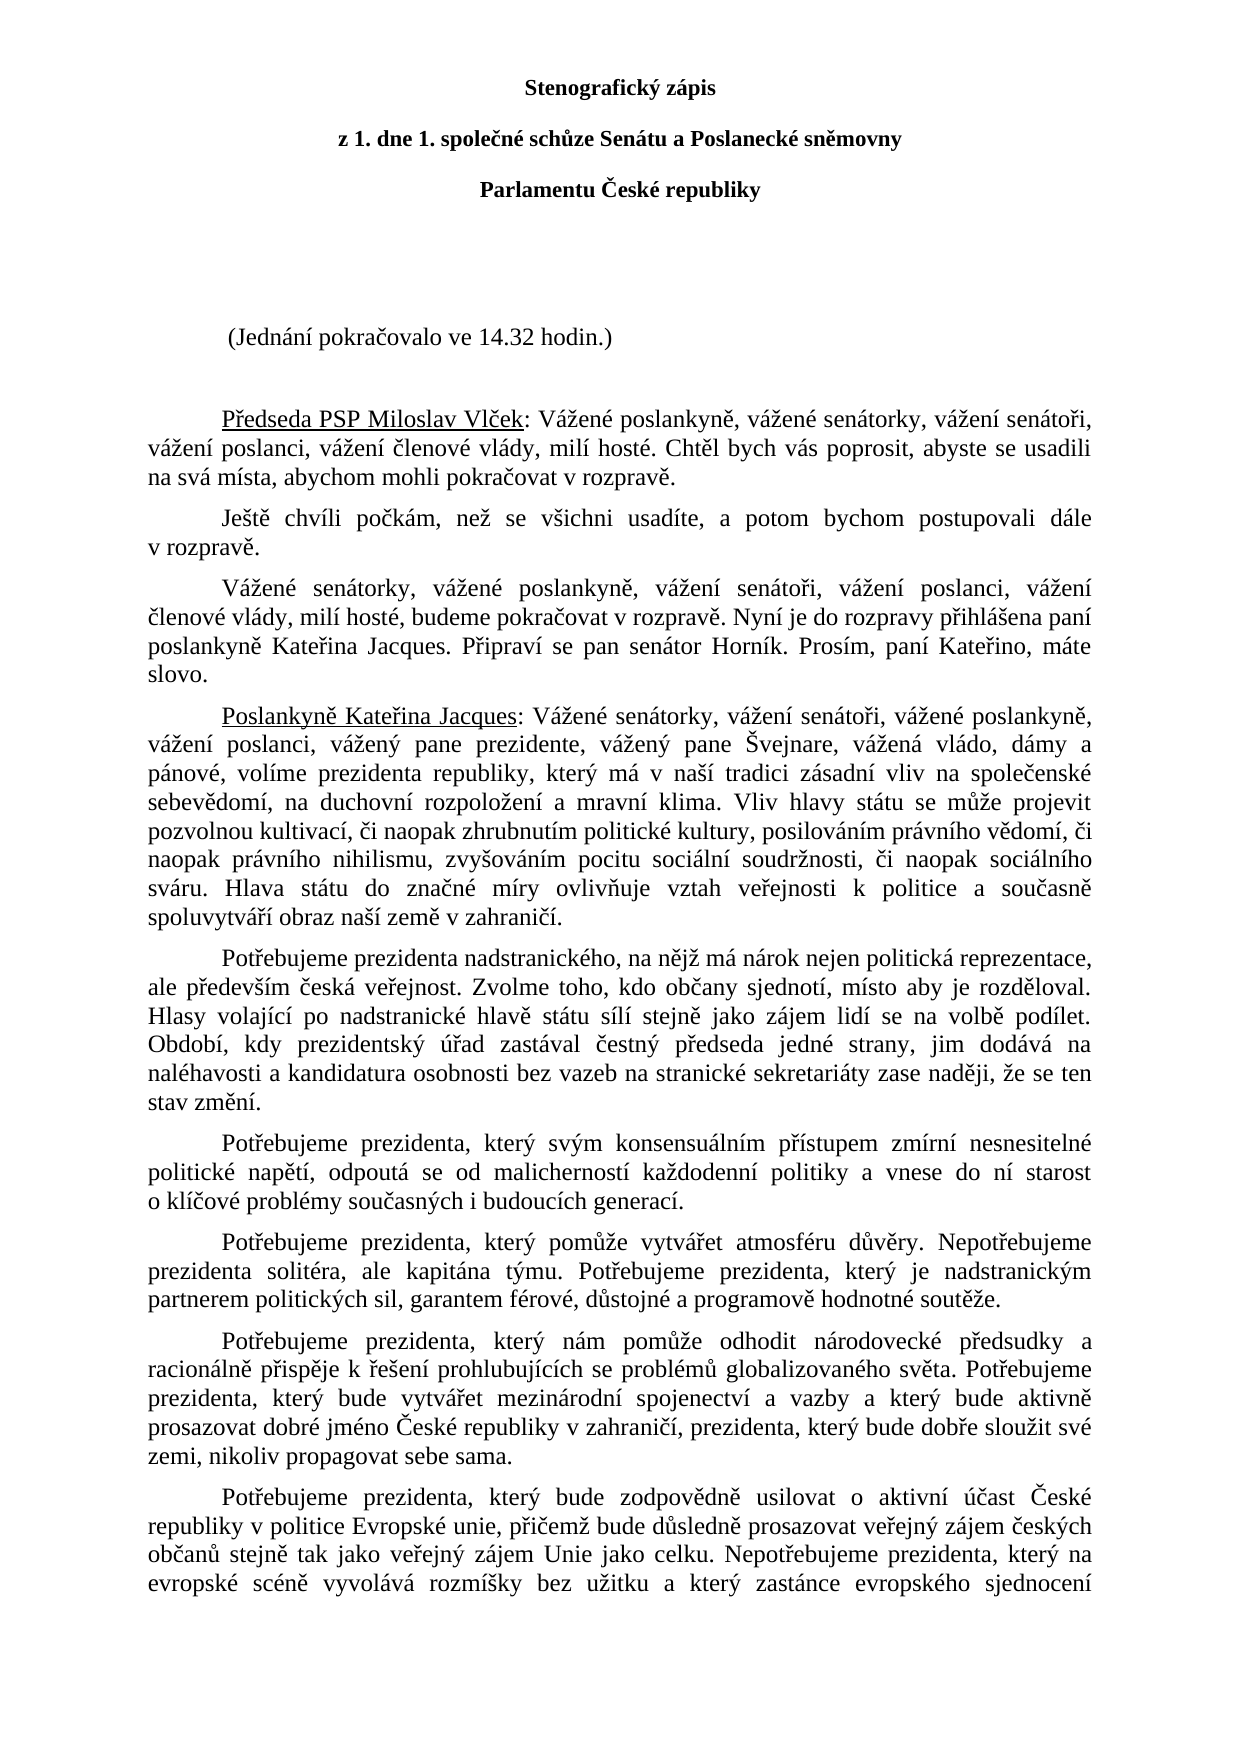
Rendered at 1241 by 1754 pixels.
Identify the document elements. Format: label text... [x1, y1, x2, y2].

text Potřebujeme prezidenta, který nám pomůže odhodit národovecké předsudky a racionálně přispěje k řešení prohlubujících se problémů globalizovaného světa. Potřebujeme prezidenta, který bude vytvářet mezinárodní spojenectví a vazby a který bude aktivně prosazovat dobré jméno České republiky v zahraničí, prezidenta, který bude dobře sloužit své zemi, nikoliv propagovat sebe sama. [148, 1326, 1093, 1469]
text Potřebujeme prezidenta, který svým konsensuálním přístupem zmírní nesnesitelné politické napětí, odpoutá se od malicherností každodenní politiky a vnese do ní starost o klíčové problémy současných i budoucích generací. [148, 1128, 1093, 1214]
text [148, 1482, 1093, 1597]
text Předseda PSP Miloslav Vlček: Vážené poslankyně, vážené senátorky, vážení senátoři, vážení poslanci, vážení členové vlády, milí hosté. Chtěl bych vás poprosit, abyste se usadili na svá místa, abychom mohli pokračovat v rozpravě. [148, 404, 1093, 491]
text Potřebujeme prezidenta nadstranického, na nějž má nárok nejen politická reprezentace, ale především česká veřejnost. Zvolme toho, kdo občany sjednotí, místo aby je rozděloval. Hlasy volající po nadstranické hlavě státu sílí stejně jako zájem lidí se na volbě podílet. Období, kdy prezidentský úřad zastával čestný předseda jedné strany, jim dodává na naléhavosti a kandidatura osobnosti bez vazeb na stranické sekretariáty zase naději, že se ten stav změní. [148, 943, 1093, 1116]
text Potřebujeme prezidenta, který pomůže vytvářet atmosféru důvěry. Nepotřebujeme prezidenta solitéra, ale kapitána týmu. Potřebujeme prezidenta, který je nadstranickým partnerem politických sil, garantem férové, důstojné a programově hodnotné soutěže. [148, 1227, 1093, 1313]
text Poslankyně Kateřina Jacques: Vážené senátorky, vážení senátoři, vážené poslankyně, vážení poslanci, vážený pane prezidente, vážený pane Švejnare, vážená vládo, dámy a pánové, volíme prezidenta republiky, který má v naší tradici zásadní vliv na společenské sebevědomí, na duchovní rozpoložení a mravní klima. Vliv hlavy státu se může projevit pozvolnou kultivací, či naopak zhrubnutím politické kultury, posilováním právního vědomí, či naopak právního nihilismu, zvyšováním pocitu sociální soudržnosti, či naopak sociálního sváru. Hlava státu do značné míry ovlivňuje vztah veřejnosti k politice a současně spoluvytváří obraz naší země v zahraničí. [148, 701, 1093, 931]
text Ještě chvíli počkám, než se všichni usadíte, a potom bychom postupovali dále v rozpravě. [148, 503, 1093, 561]
text Vážené senátorky, vážené poslankyně, vážení senátoři, vážení poslanci, vážení členové vlády, milí hosté, budeme pokračovat v rozpravě. Nyní je do rozpravy přihlášena paní poslankyně Kateřina Jacques. Připraví se pan senátor Horník. Prosím, paní Kateřino, máte slovo. [148, 573, 1093, 688]
text (Jednání pokračovalo ve 14.32 hodin.) [148, 322, 1093, 351]
